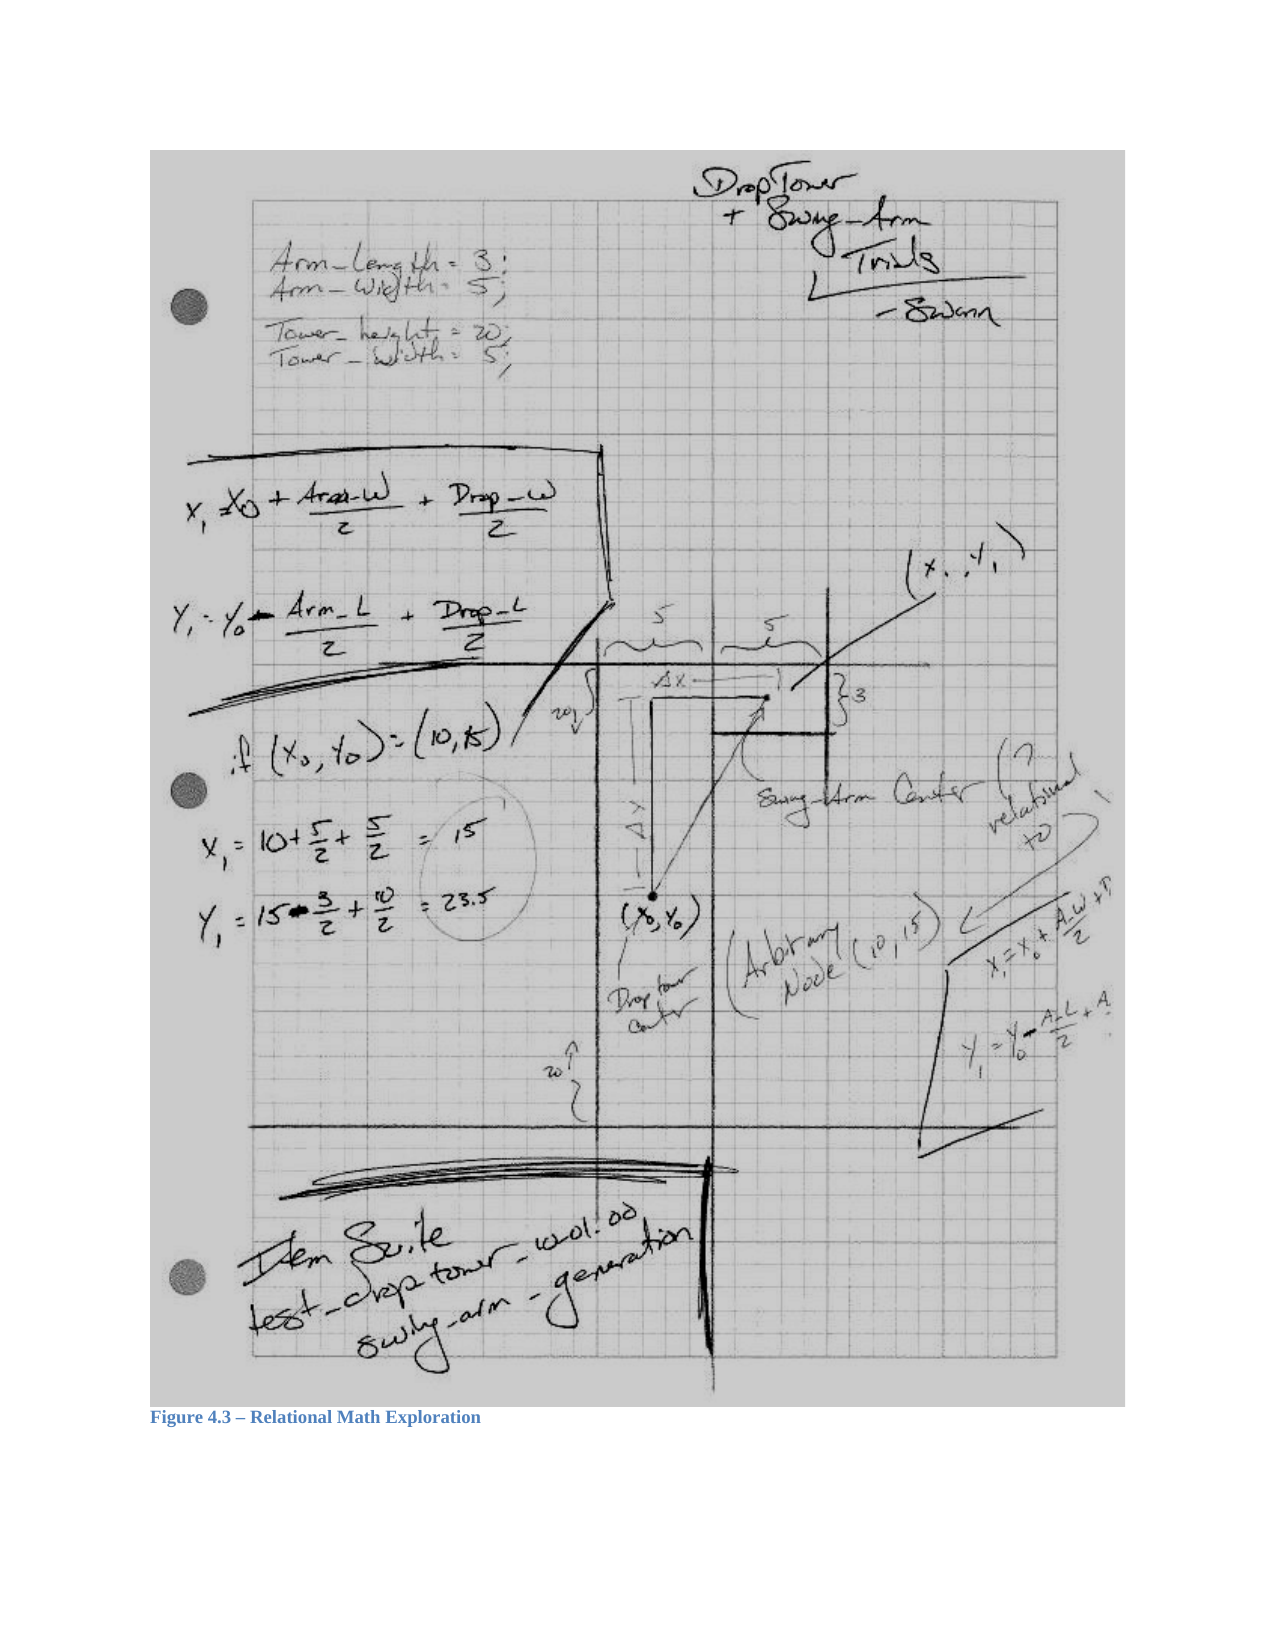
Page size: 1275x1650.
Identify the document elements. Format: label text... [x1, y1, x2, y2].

text Figure 4.3 – Relational Math Exploration [150, 1407, 1125, 1428]
